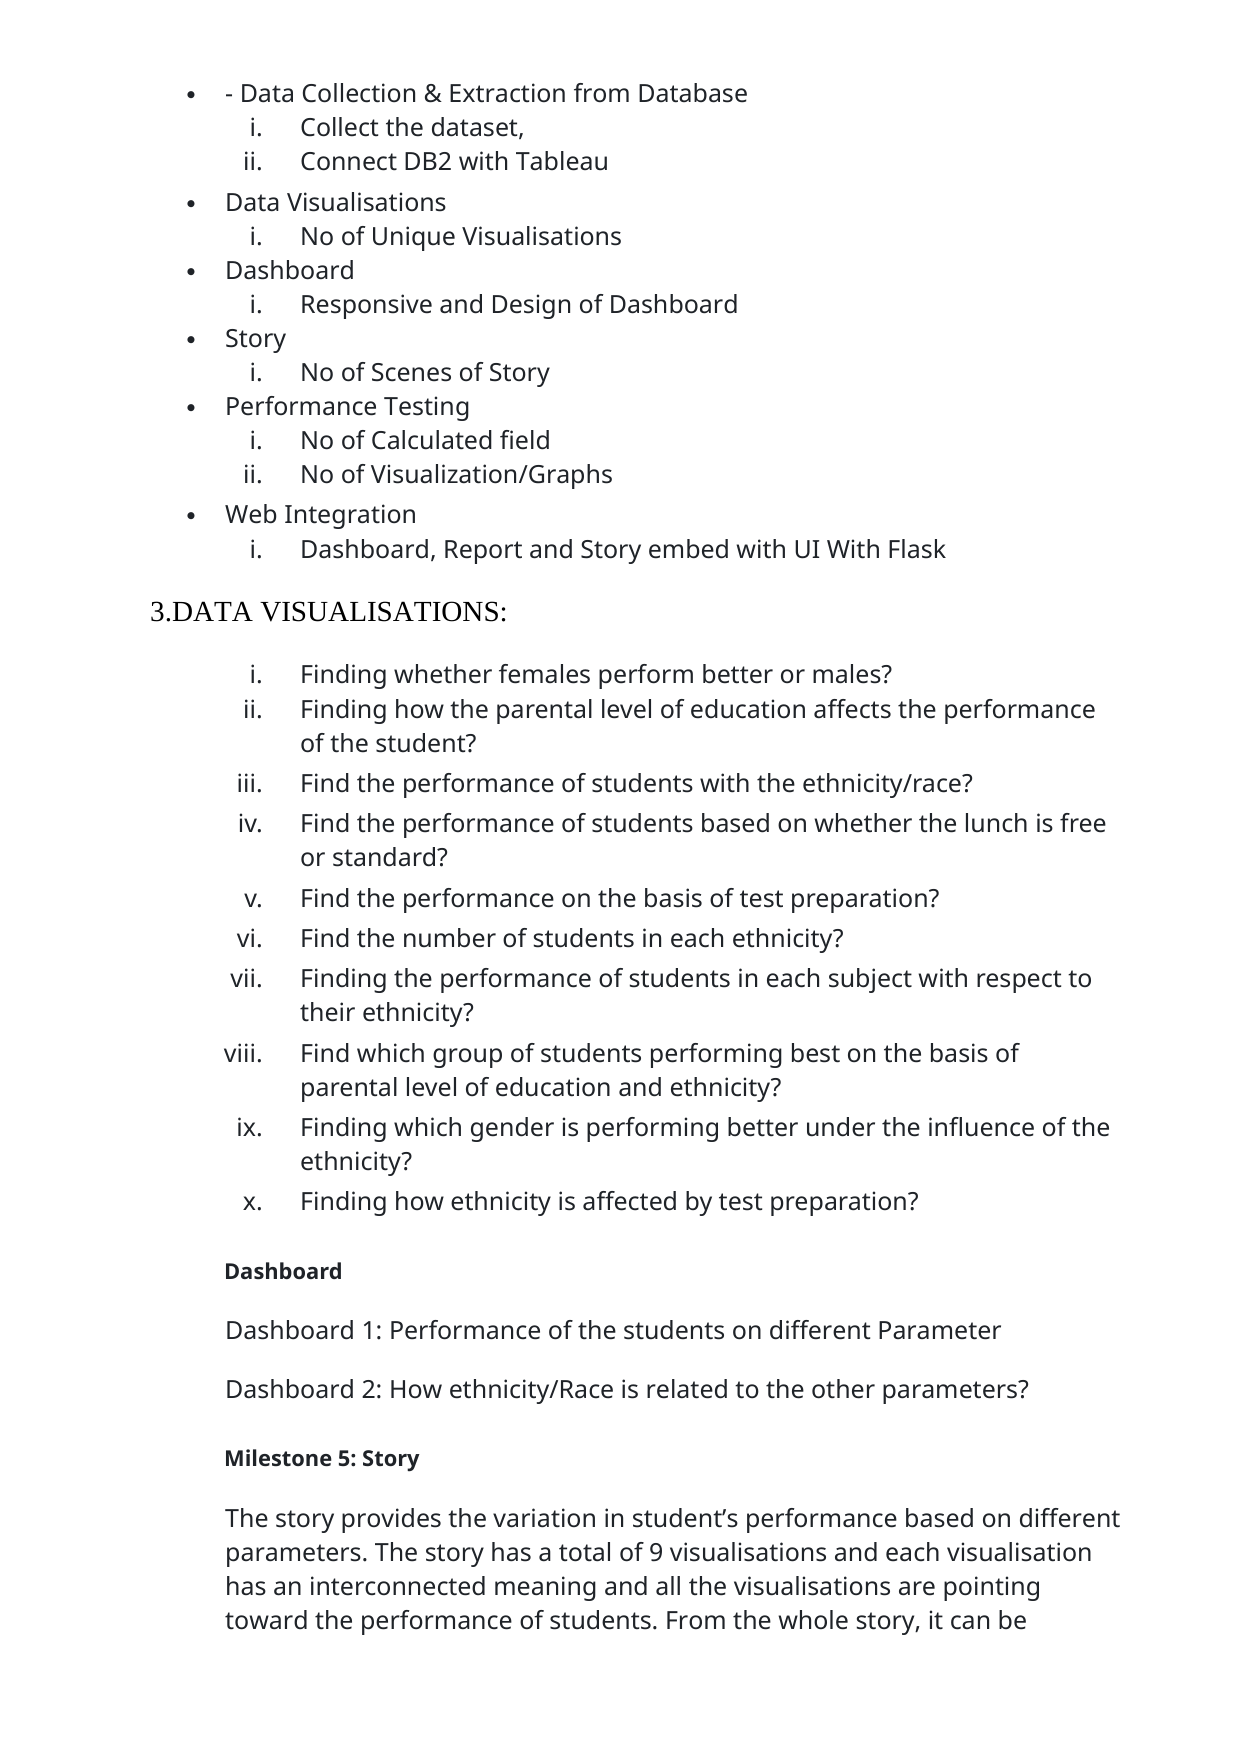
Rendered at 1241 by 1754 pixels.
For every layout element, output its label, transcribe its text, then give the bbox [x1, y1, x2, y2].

list No of Calculated field [262, 423, 1124, 457]
list Story [187, 321, 1124, 355]
list Data Visualisations [187, 184, 1124, 218]
subtitle Dashboard [224, 1256, 1124, 1285]
list No of Unique Visualisations [262, 218, 1124, 252]
list Connect DB2 with Tableau [262, 144, 1124, 178]
list Collect the dataset, [262, 110, 1124, 144]
list Finding whether females perform better or males? [262, 657, 1124, 691]
list Find the performance on the basis of test preparation? [262, 880, 1124, 914]
list Dashboard, Report and Story embed with UI With Flask [262, 531, 1124, 565]
text Dashboard 1: Performance of the students on different Parameter [225, 1313, 1124, 1347]
list Responsive and Design of Dashboard [262, 287, 1124, 321]
list Dashboard [187, 252, 1124, 287]
list Performance Testing [187, 389, 1124, 423]
list No of Scenes of Story [262, 355, 1124, 389]
subtitle Milestone 5: Story [224, 1443, 1124, 1473]
list - Data Collection & Extraction from Database [187, 76, 1124, 110]
text Dashboard 2: How ethnicity/Race is related to the other parameters? [225, 1372, 1124, 1406]
list Find the performance of students based on whether the lunch is free or standard? [262, 806, 1124, 874]
list Web Integration [187, 497, 1124, 531]
list Finding which gender is performing better under the influence of the ethnicity? [262, 1110, 1124, 1178]
list No of Visualization/Graphs [262, 457, 1124, 491]
list Find the performance of students with the ethnicity/race? [262, 766, 1124, 800]
list Find which group of students performing best on the basis of parental level of education and ethnicity? [262, 1035, 1124, 1103]
text 3.DATA VISUALISATIONS: [150, 594, 1124, 628]
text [225, 1500, 1124, 1637]
list Finding how ethnicity is affected by test preparation? [262, 1184, 1124, 1218]
list Finding the performance of students in each subject with respect to their ethnicity? [262, 961, 1124, 1029]
list Finding how the parental level of education affects the performance of the student? [262, 691, 1124, 759]
list Find the number of students in each ethnicity? [262, 921, 1124, 955]
